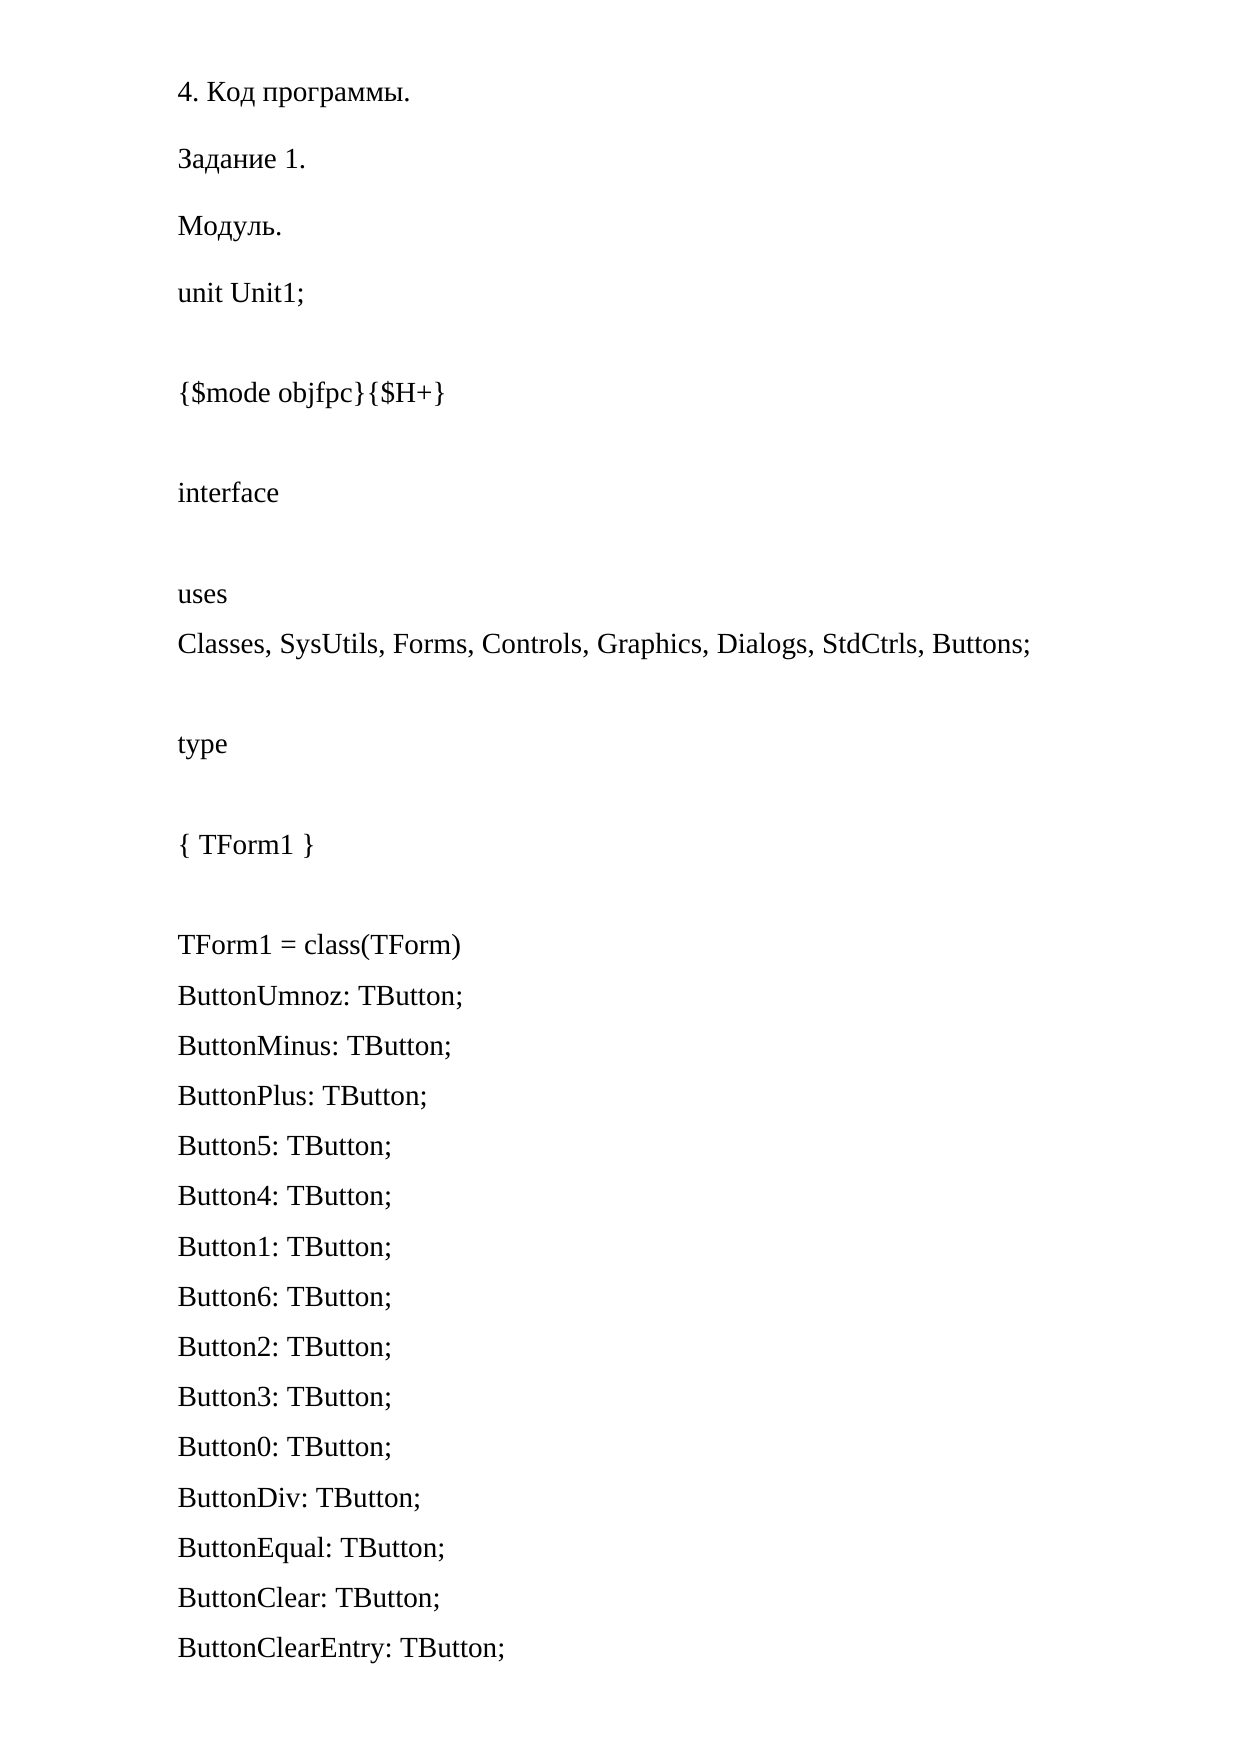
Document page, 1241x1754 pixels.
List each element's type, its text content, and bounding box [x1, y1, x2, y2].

text Classes, SysUtils, Forms, Controls, Graphics, Dialogs, StdCtrls, Buttons; [177, 626, 1152, 660]
text TForm1 = class(TForm) [177, 927, 1152, 961]
text ButtonMinus: TButton; [177, 1028, 1152, 1061]
text uses [177, 576, 1152, 609]
text Button1: TButton; [177, 1229, 1152, 1262]
text ButtonClear: TButton; [177, 1580, 1152, 1614]
text {$mode objfpc}{$H+} [177, 375, 1152, 409]
text 4. Код программы. [177, 74, 1152, 107]
text Button0: TButton; [177, 1429, 1152, 1463]
text unit Unit1; [177, 275, 1152, 308]
text interface [177, 476, 1152, 509]
text Button5: TButton; [177, 1128, 1152, 1162]
text Задание 1. [177, 141, 1152, 174]
text type [177, 727, 1152, 760]
text ButtonDiv: TButton; [177, 1480, 1152, 1513]
text { TForm1 } [177, 827, 1152, 861]
text Button4: TButton; [177, 1178, 1152, 1212]
text Button3: TButton; [177, 1379, 1152, 1413]
text ButtonUmnoz: TButton; [177, 978, 1152, 1011]
text ButtonEqual: TButton; [177, 1530, 1152, 1563]
text Модуль. [177, 208, 1152, 241]
text Button2: TButton; [177, 1329, 1152, 1363]
text ButtonPlus: TButton; [177, 1078, 1152, 1112]
text ButtonClearEntry: TButton; [177, 1630, 1152, 1664]
text Button6: TButton; [177, 1279, 1152, 1312]
